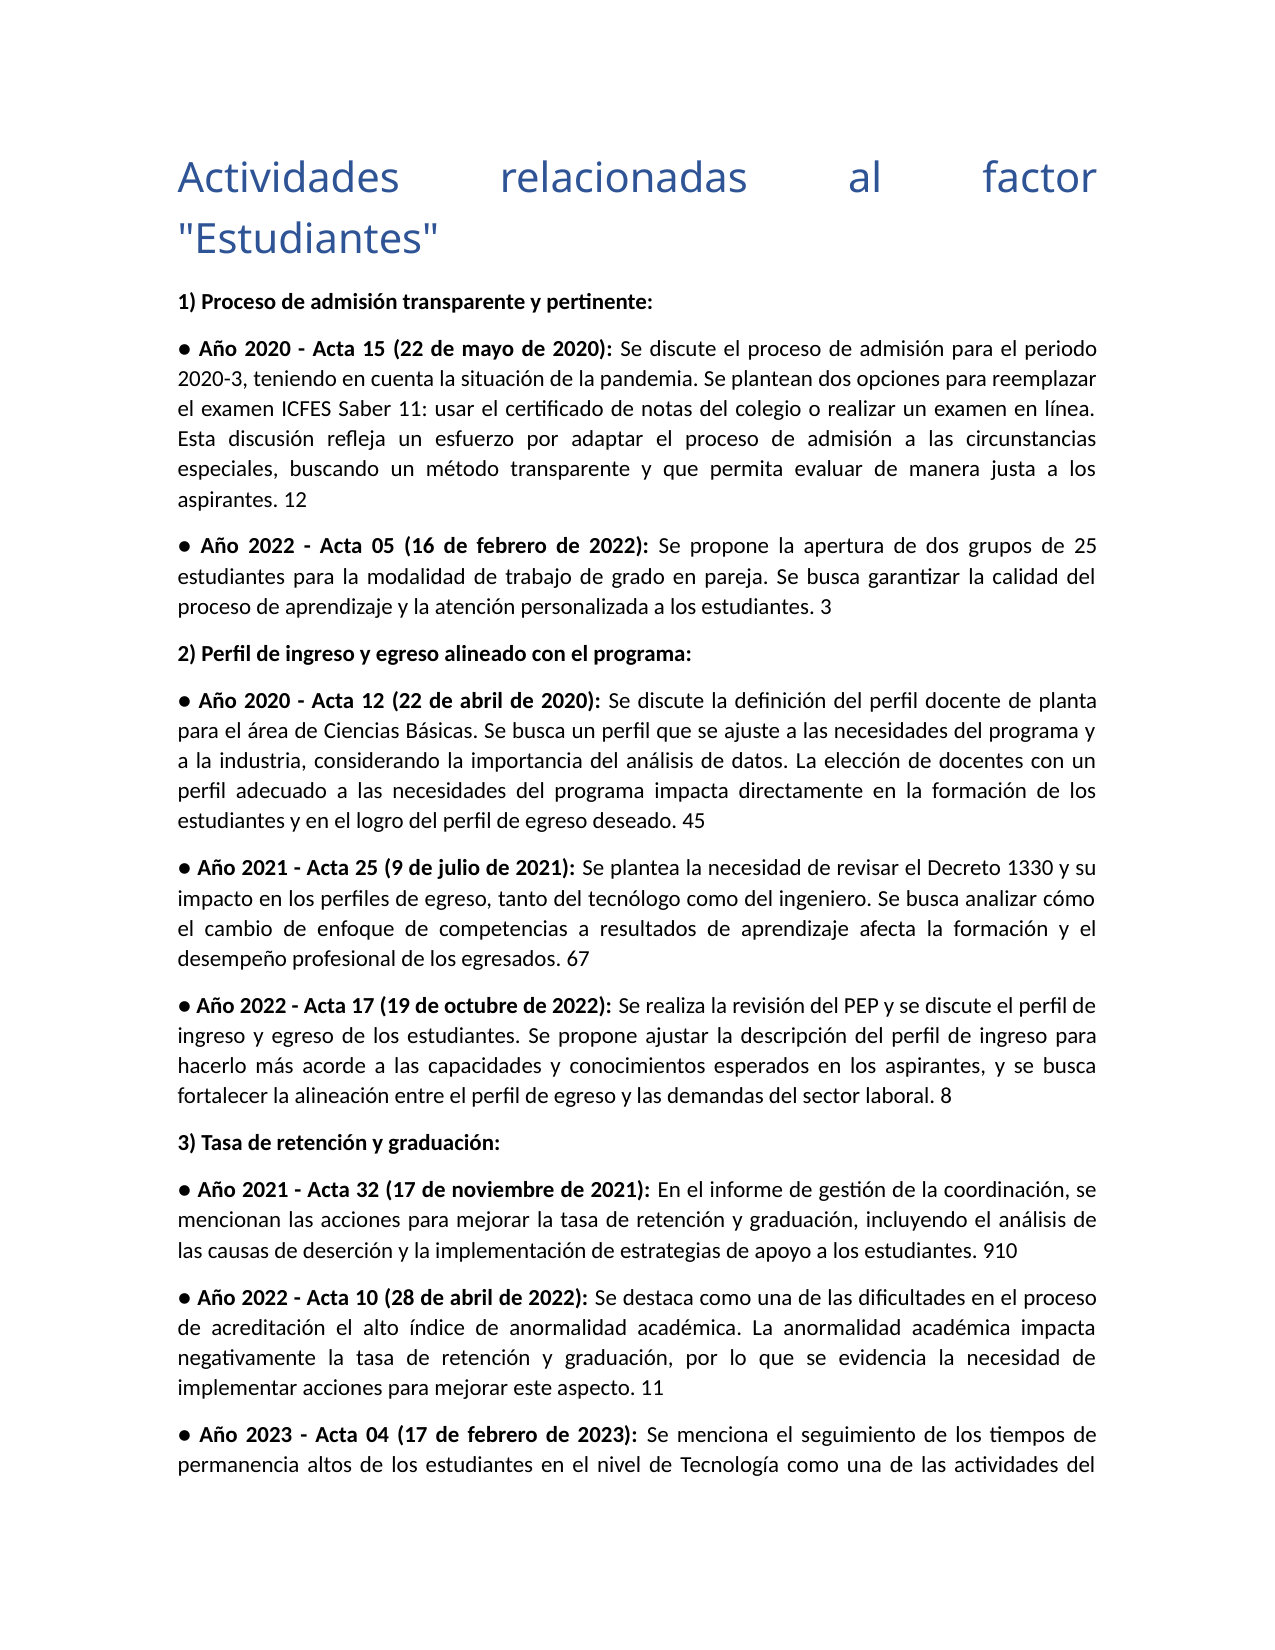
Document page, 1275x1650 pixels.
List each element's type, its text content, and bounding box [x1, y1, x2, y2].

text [177, 1420, 1098, 1478]
text ● Año 2020 - Acta 15 (22 de mayo de 2020): Se discute el proceso de admisión para el periodo 2020-3, teniendo en cuenta la situación de la pandemia. Se plantean dos opciones para reemplazar el examen ICFES Saber 11: usar el certificado de notas del colegio o realizar un examen en línea. Esta discusión refleja un esfuerzo por adaptar el proceso de admisión a las circunstancias especiales, buscando un método transparente y que permita evaluar de manera justa a los aspirantes. 12 [177, 334, 1098, 513]
text ● Año 2020 - Acta 12 (22 de abril de 2020): Se discute la definición del perfil docente de planta para el área de Ciencias Básicas. Se busca un perfil que se ajuste a las necesidades del programa y a la industria, considerando la importancia del análisis de datos. La elección de docentes con un perfil adecuado a las necesidades del programa impacta directamente en la formación de los estudiantes y en el logro del perfil de egreso deseado. 45 [177, 686, 1098, 834]
text 1) Proceso de admisión transparente y pertinente: [177, 287, 1098, 315]
text ● Año 2022 - Acta 05 (16 de febrero de 2022): Se propone la apertura de dos grupos de 25 estudiantes para la modalidad de trabajo de grado en pareja. Se busca garantizar la calidad del proceso de aprendizaje y la atención personalizada a los estudiantes. 3 [177, 532, 1098, 620]
text ● Año 2022 - Acta 17 (19 de octubre de 2022): Se realiza la revisión del PEP y se discute el perfil de ingreso y egreso de los estudiantes. Se propone ajustar la descripción del perfil de ingreso para hacerlo más acorde a las capacidades y conocimientos esperados en los aspirantes, y se busca fortalecer la alineación entre el perfil de egreso y las demandas del sector laboral. 8 [177, 991, 1098, 1109]
text Actividades relacionadas al factor "Estudiantes" [177, 148, 1098, 266]
text 3) Tasa de retención y graduación: [177, 1128, 1098, 1156]
text ● Año 2022 - Acta 10 (28 de abril de 2022): Se destaca como una de las dificultades en el proceso de acreditación el alto índice de anormalidad académica. La anormalidad académica impacta negativamente la tasa de retención y graduación, por lo que se evidencia la necesidad de implementar acciones para mejorar este aspecto. 11 [177, 1283, 1098, 1401]
text ● Año 2021 - Acta 32 (17 de noviembre de 2021): En el informe de gestión de la coordinación, se mencionan las acciones para mejorar la tasa de retención y graduación, incluyendo el análisis de las causas de deserción y la implementación de estrategias de apoyo a los estudiantes. 910 [177, 1175, 1098, 1264]
text 2) Perfil de ingreso y egreso alineado con el programa: [177, 639, 1098, 667]
text ● Año 2021 - Acta 25 (9 de julio de 2021): Se plantea la necesidad de revisar el Decreto 1330 y su impacto en los perfiles de egreso, tanto del tecnólogo como del ingeniero. Se busca analizar cómo el cambio de enfoque de competencias a resultados de aprendizaje afecta la formación y el desempeño profesional de los egresados. 67 [177, 853, 1098, 972]
